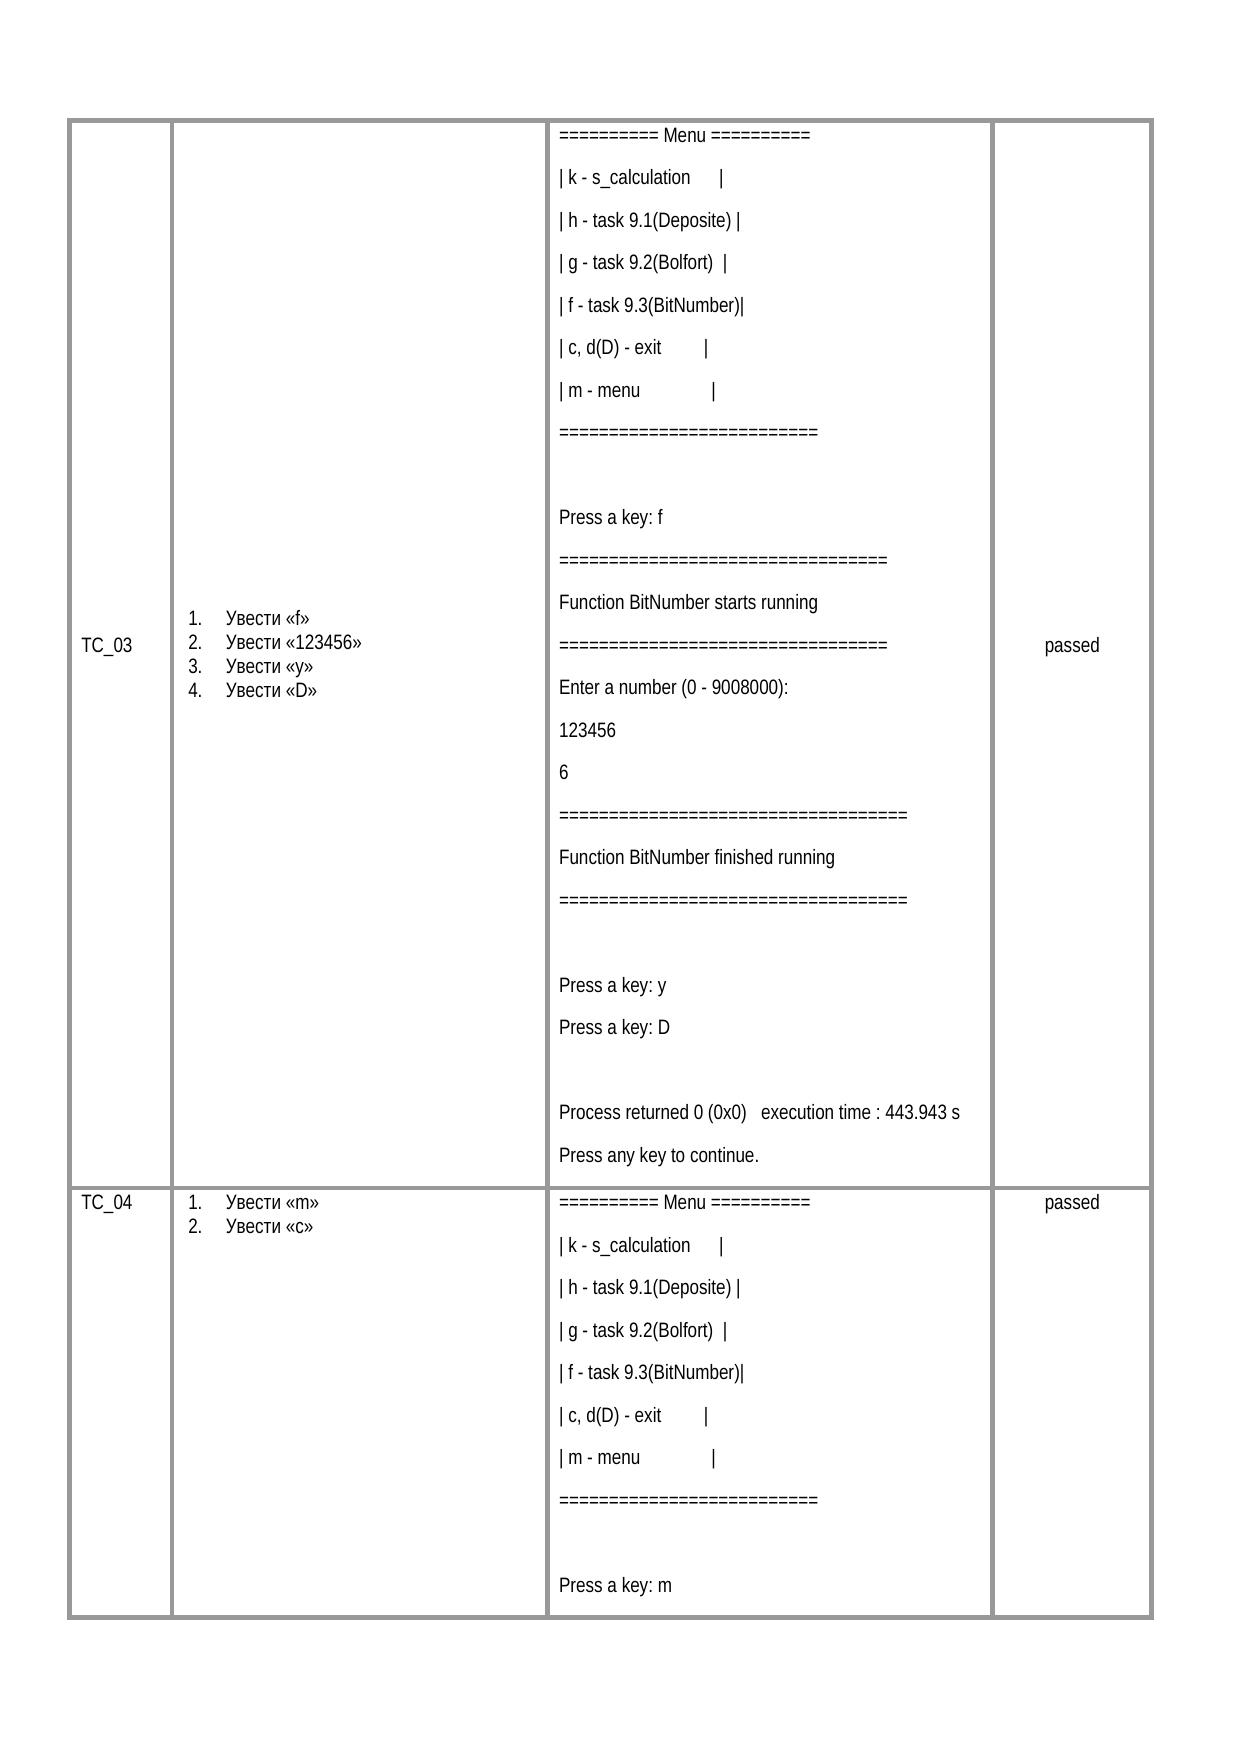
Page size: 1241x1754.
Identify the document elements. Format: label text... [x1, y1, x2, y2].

table_cell TC_04 [72, 1190, 170, 1615]
table_cell Увести «f» Увести «123456» Увести «y» Увести «D» [174, 123, 545, 1186]
table_cell ========== Menu ========== | k - s_calculation | | h - task 9.1(Deposite) | | g - task 9.2(Bolfort) | | f - task 9.3(BitNumber)| | c, d(D) - exit | | m - menu | ========================== Press a key: f ================================= Function BitNumber starts running ================================= Enter a number (0 - 9008000): 123456 6 =================================== Function BitNumber finished running =================================== Press a key: y Press a key: D Process returned 0 (0x0) execution time : 443.943 s Press any key to continue. [550, 123, 990, 1186]
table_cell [550, 1190, 990, 1615]
table_cell passed [995, 123, 1149, 1186]
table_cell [174, 1190, 545, 1615]
table_cell TC_03 [72, 123, 170, 1186]
table_cell passed [995, 1190, 1149, 1615]
